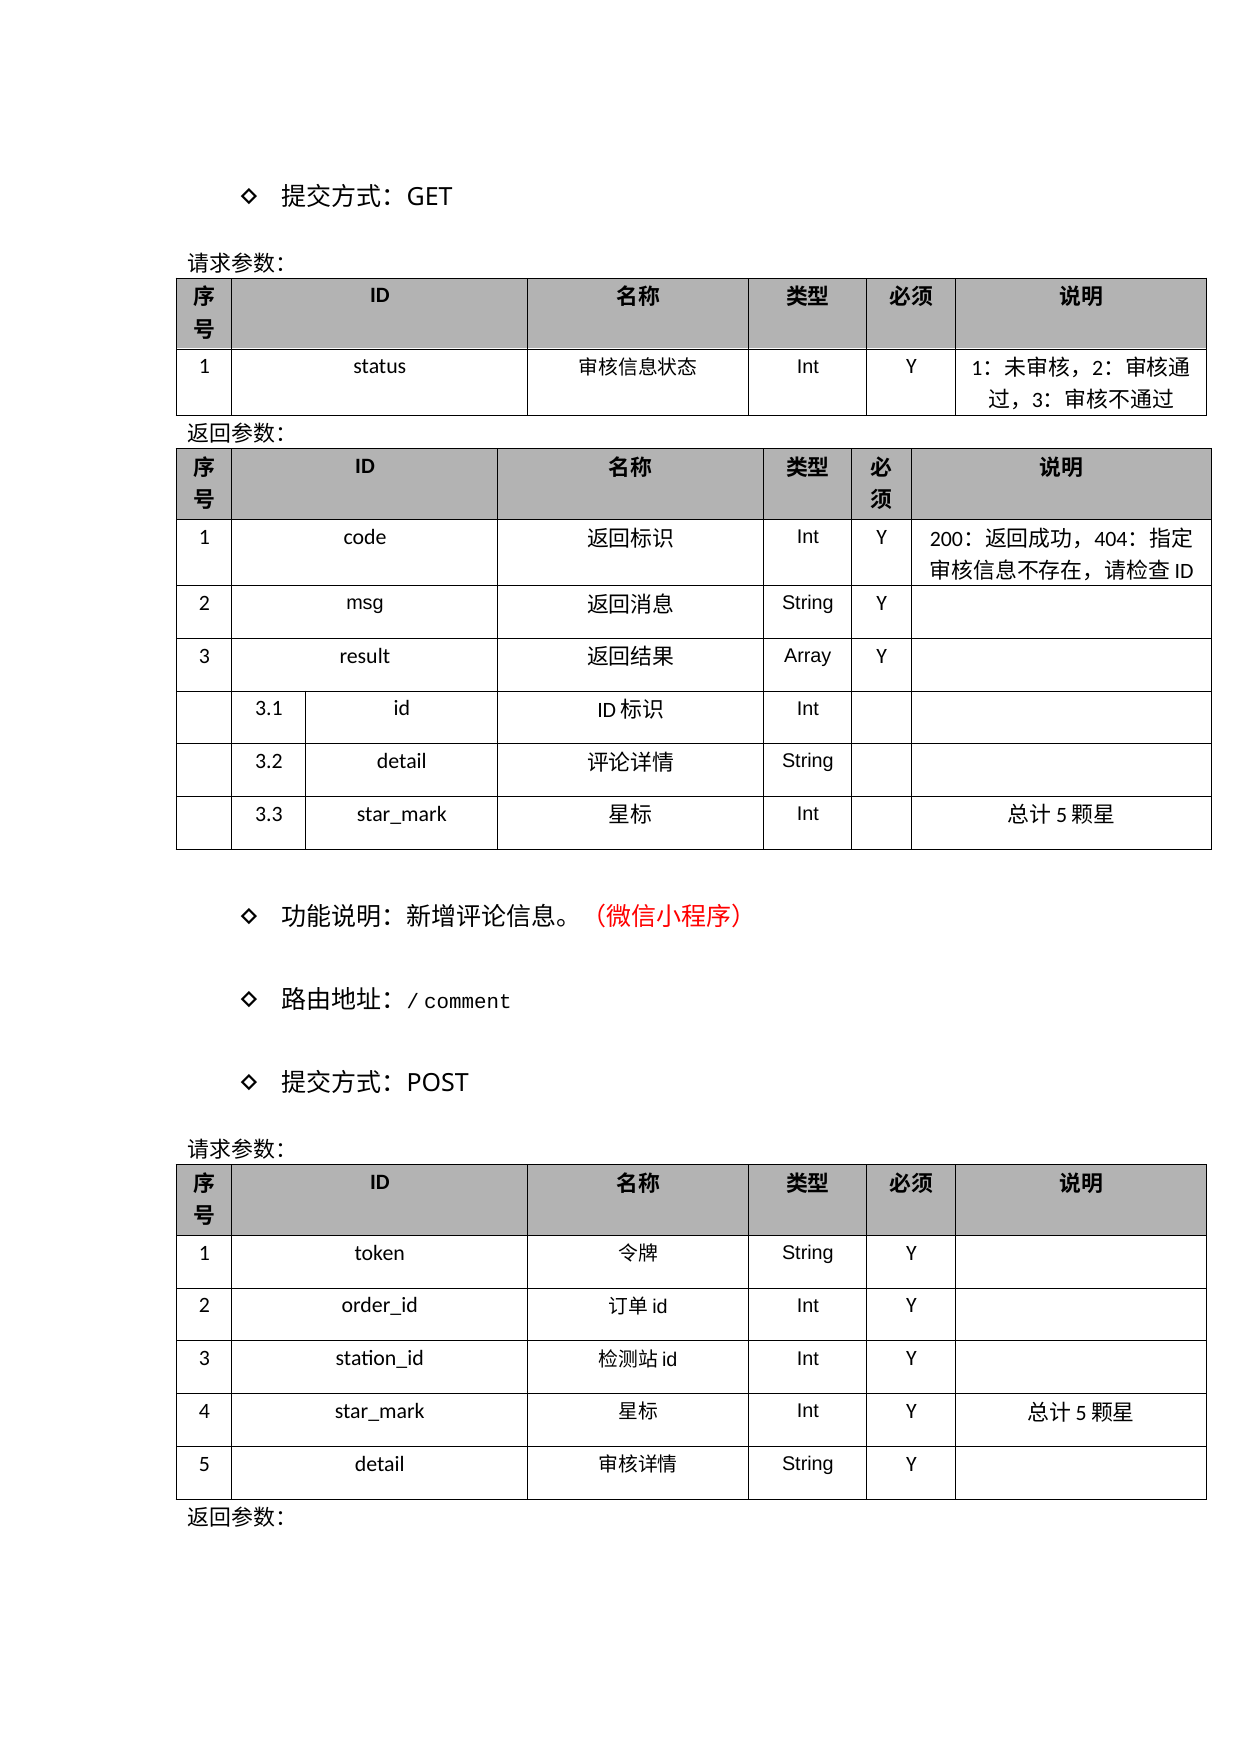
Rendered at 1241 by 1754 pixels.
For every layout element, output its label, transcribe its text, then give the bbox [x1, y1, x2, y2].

table_cell [852, 797, 911, 849]
list 提交方式：GET [238, 162, 1053, 227]
table_cell String [764, 744, 851, 796]
table_cell 1：未审核，2：审核通过，3：审核不通过 [956, 350, 1206, 414]
table_header 名称 [528, 279, 748, 348]
table_cell [177, 797, 231, 849]
table_cell String [749, 1236, 866, 1288]
table_cell [956, 1236, 1206, 1288]
table_header 名称 [498, 449, 763, 519]
table_cell Int [764, 797, 851, 849]
table_cell Y [867, 1394, 955, 1446]
table_cell Array [764, 639, 851, 691]
table_cell detail [306, 744, 497, 796]
table_cell 1 [177, 1236, 231, 1288]
table_cell code [232, 520, 497, 585]
table_cell [912, 586, 1211, 638]
table_cell 令牌 [528, 1236, 748, 1288]
table_cell 订单id [528, 1289, 748, 1340]
table_cell Y [867, 1341, 955, 1393]
table_cell [956, 1447, 1206, 1498]
table_cell 3.3 [232, 797, 305, 849]
table_cell [956, 1341, 1206, 1393]
table_cell Y [867, 350, 955, 414]
table_cell 评论详情 [498, 744, 763, 796]
table_header 类型 [749, 1165, 866, 1235]
list 路由地址：/ comment [238, 965, 1053, 1030]
text 请求参数： [187, 1132, 1053, 1164]
table_cell 星标 [528, 1394, 748, 1446]
table_cell 3.2 [232, 744, 305, 796]
table_header 必须 [852, 449, 911, 519]
table_cell 检测站id [528, 1341, 748, 1393]
table_cell Int [764, 520, 851, 585]
table_cell msg [232, 586, 497, 638]
table_cell 5 [177, 1447, 231, 1498]
table_cell 1 [177, 520, 231, 585]
table_cell 总计5颗星 [912, 797, 1211, 849]
table_cell [177, 744, 231, 796]
table_header 说明 [912, 449, 1211, 519]
table_header 必须 [867, 279, 955, 348]
table_cell 200：返回成功，404：指定审核信息不存在，请检查ID [912, 520, 1211, 585]
table_cell 总计5颗星 [956, 1394, 1206, 1446]
table_cell 2 [177, 586, 231, 638]
table_cell 1 [177, 350, 231, 414]
table_header 说明 [956, 1165, 1206, 1235]
table_cell detail [232, 1447, 527, 1498]
table_cell [912, 639, 1211, 691]
table_cell 3 [177, 639, 231, 691]
table_cell 3 [177, 1341, 231, 1393]
table_header 类型 [749, 279, 866, 348]
table_cell [852, 744, 911, 796]
table_cell Y [852, 639, 911, 691]
table_cell 星标 [498, 797, 763, 849]
table_cell Int [749, 1289, 866, 1340]
table_cell star_mark [232, 1394, 527, 1446]
table_cell Int [764, 692, 851, 743]
table_header ID [232, 279, 527, 348]
text 返回参数： [187, 416, 1053, 448]
table_cell Int [749, 350, 866, 414]
table_header 名称 [528, 1165, 748, 1235]
table_header 类型 [764, 449, 851, 519]
table_cell 返回结果 [498, 639, 763, 691]
table_cell 2 [177, 1289, 231, 1340]
table_cell order_id [232, 1289, 527, 1340]
table_header 序号 [177, 1165, 231, 1235]
table_header 必须 [867, 1165, 955, 1235]
table_cell String [749, 1447, 866, 1498]
text 返回参数： [187, 1500, 1053, 1532]
table_cell Y [867, 1447, 955, 1498]
table_cell id [306, 692, 497, 743]
list 提交方式：POST [238, 1048, 1053, 1113]
table_cell token [232, 1236, 527, 1288]
table_cell 4 [177, 1394, 231, 1446]
text 请求参数： [187, 245, 1053, 278]
list 功能说明：新增评论信息。（微信小程序） [238, 882, 1053, 947]
table_cell 审核信息状态 [528, 350, 748, 414]
table_cell 返回标识 [498, 520, 763, 585]
table_header 说明 [956, 279, 1206, 348]
table_header 序号 [177, 279, 231, 348]
table_cell Y [867, 1289, 955, 1340]
table_cell 审核详情 [528, 1447, 748, 1498]
table_cell station_id [232, 1341, 527, 1393]
table_cell [912, 744, 1211, 796]
table_cell [956, 1289, 1206, 1340]
table_cell 返回消息 [498, 586, 763, 638]
table_cell Int [749, 1394, 866, 1446]
table_header ID [232, 449, 497, 519]
table_cell ID标识 [498, 692, 763, 743]
table_cell status [232, 350, 527, 414]
table_cell [177, 692, 231, 743]
table_cell [912, 692, 1211, 743]
table_cell [852, 692, 911, 743]
table_header 序号 [177, 449, 231, 519]
table_cell Y [867, 1236, 955, 1288]
table_cell Y [852, 586, 911, 638]
table_cell result [232, 639, 497, 691]
table_cell String [764, 586, 851, 638]
table_cell Y [852, 520, 911, 585]
table_cell Int [749, 1341, 866, 1393]
table_cell star_mark [306, 797, 497, 849]
table_cell 3.1 [232, 692, 305, 743]
table_header ID [232, 1165, 527, 1235]
